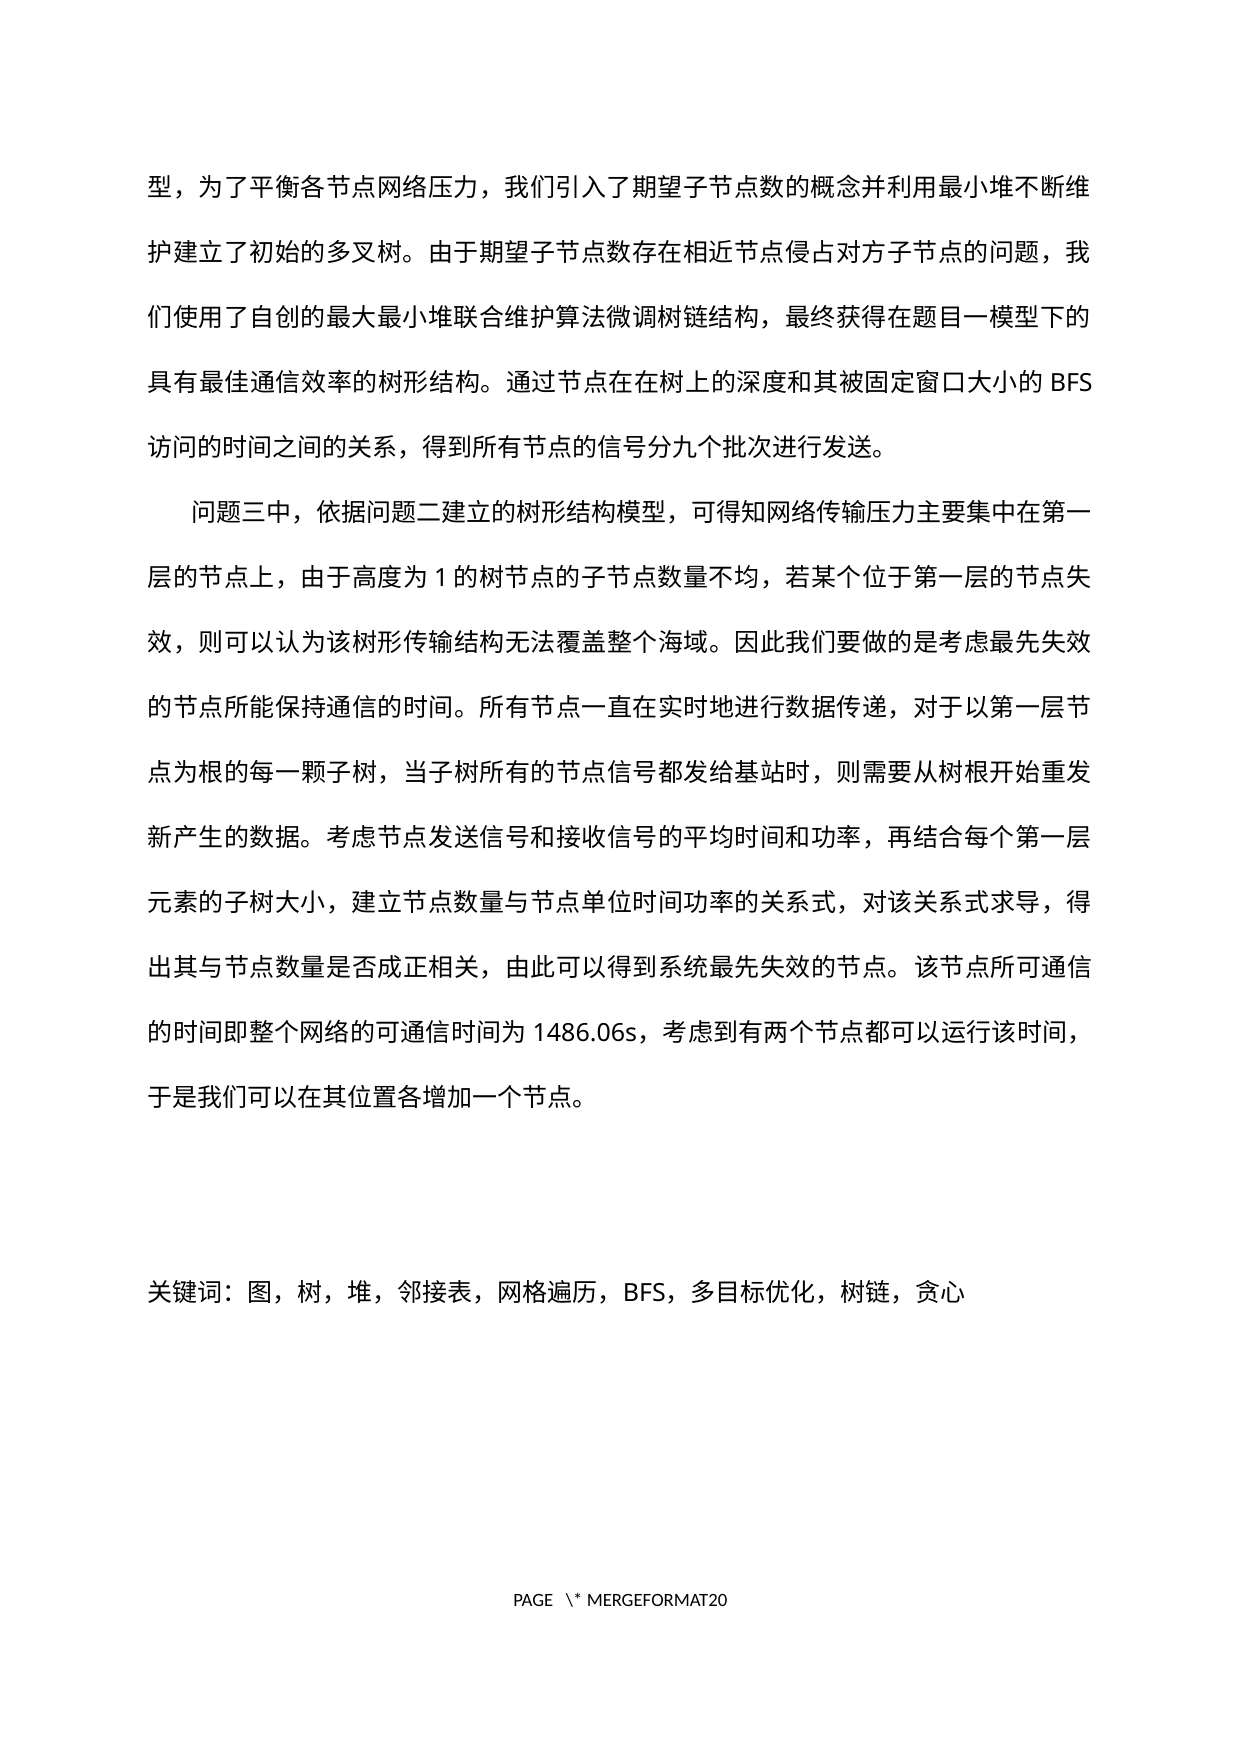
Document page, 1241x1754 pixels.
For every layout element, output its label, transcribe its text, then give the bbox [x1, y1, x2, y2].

text 问题三中，依据问题二建立的树形结构模型，可得知网络传输压力主要集中在第一层的节点上，由于高度为1的树节点的子节点数量不均，若某个位于第一层的节点失效，则可以认为该树形传输结构无法覆盖整个海域。因此我们要做的是考虑最先失效的节点所能保持通信的时间。所有节点一直在实时地进行数据传递，对于以第一层节点为根的每一颗子树，当子树所有的节点信号都发给基站时，则需要从树根开始重发新产生的数据。考虑节点发送信号和接收信号的平均时间和功率，再结合每个第一层元素的子树大小，建立节点数量与节点单位时间功率的关系式，对该关系式求导，得出其与节点数量是否成正相关，由此可以得到系统最先失效的节点。该节点所可通信的时间即整个网络的可通信时间为1486.06s，考虑到有两个节点都可以运行该时间，于是我们可以在其位置各增加一个节点。 [148, 478, 1092, 1128]
text 关键词：图，树，堆，邻接表，网格遍历，BFS，多目标优化，树链，贪心 [148, 1258, 1092, 1323]
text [148, 153, 1092, 478]
